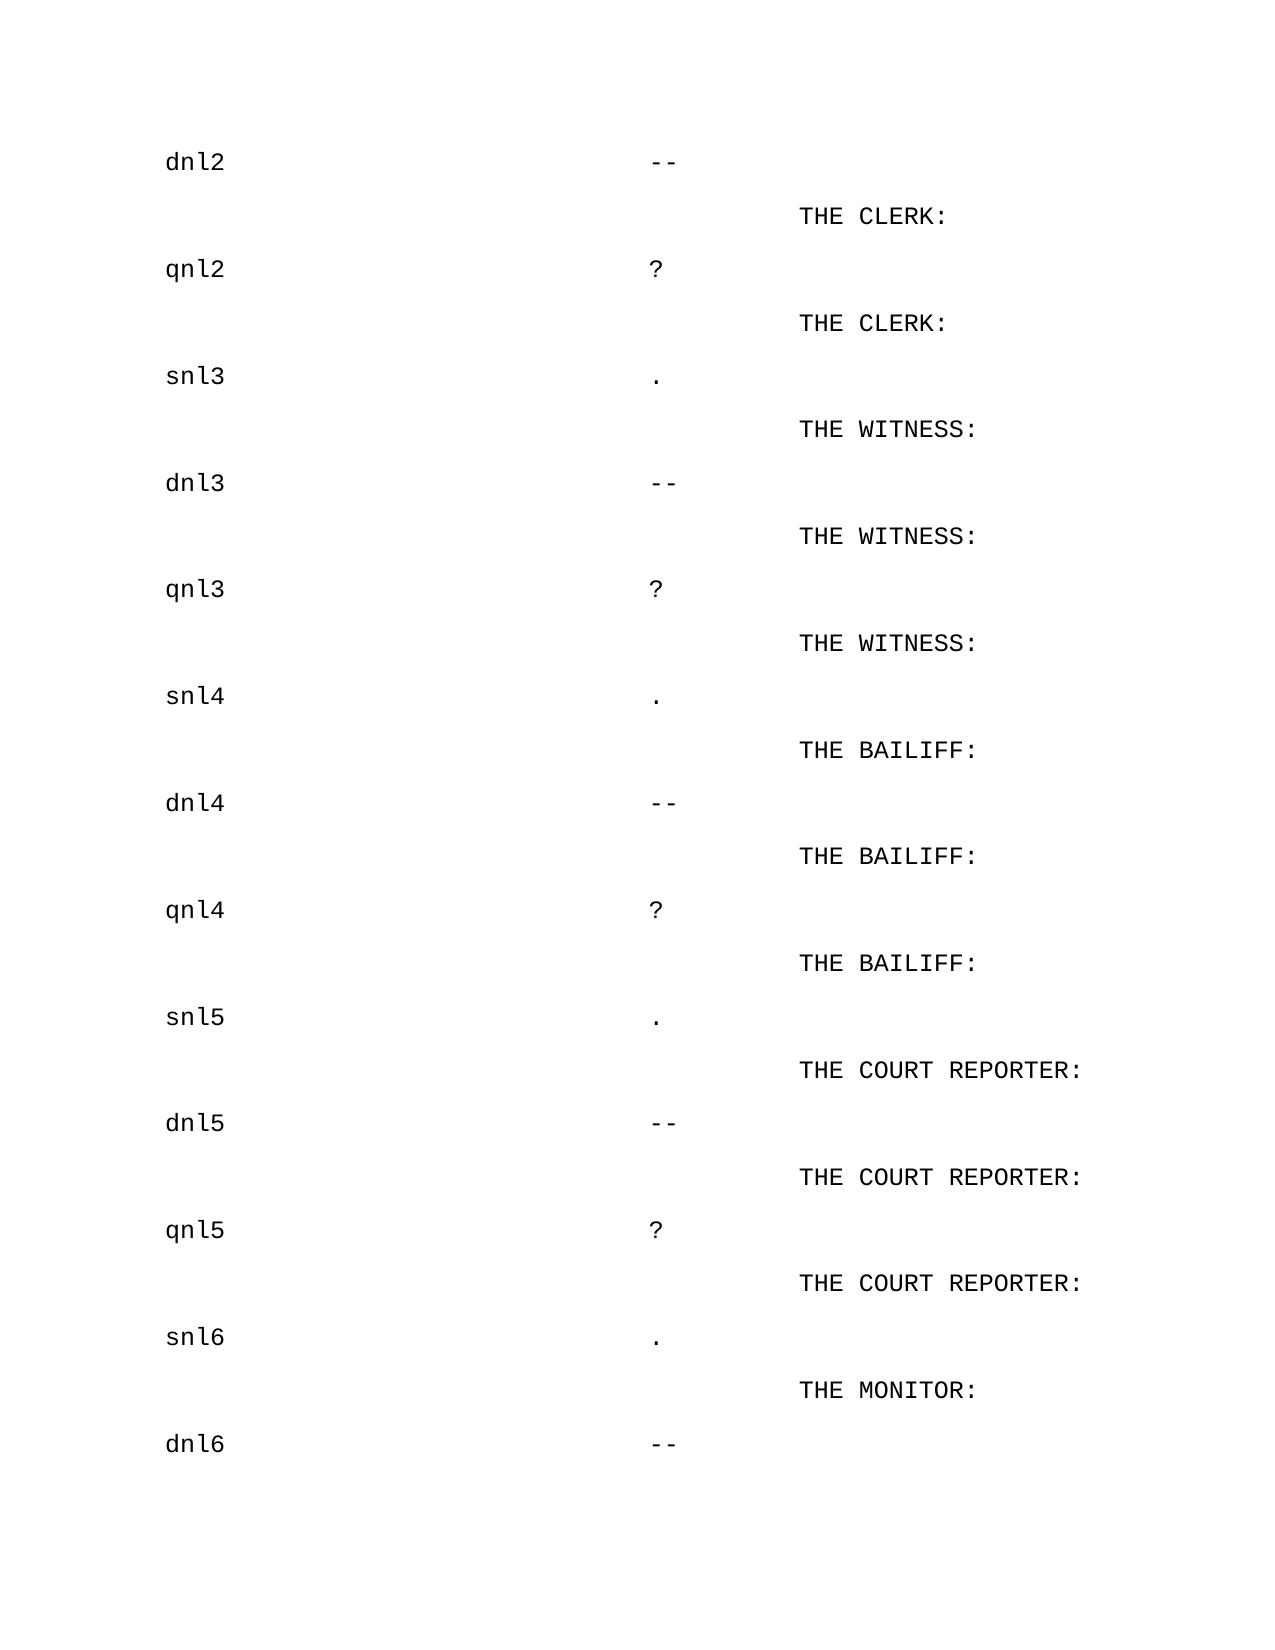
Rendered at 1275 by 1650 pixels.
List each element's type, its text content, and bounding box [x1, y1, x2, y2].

table_cell . THE MONITOR: [638, 1325, 1136, 1431]
table_cell -- THE COURT REPORTER: [638, 1111, 1136, 1218]
table_cell dnl5 [139, 1111, 637, 1218]
table_cell ? THE COURT REPORTER: [638, 1218, 1136, 1324]
table_cell -- THE WITNESS: [638, 470, 1136, 577]
table_cell dnl6 [139, 1431, 637, 1485]
table_cell . THE BAILIFF: [638, 684, 1136, 791]
table_cell ? THE CLERK: [638, 257, 1136, 363]
table_cell . THE COURT REPORTER: [638, 1004, 1136, 1111]
table_cell ? THE BAILIFF: [638, 898, 1136, 1004]
table_cell dnl4 [139, 791, 637, 897]
table_cell snl4 [139, 684, 637, 791]
table_cell dnl3 [139, 470, 637, 577]
table_cell . THE WITNESS: [638, 364, 1136, 470]
table_cell qnl3 [139, 577, 637, 684]
table_cell qnl5 [139, 1218, 637, 1324]
table_cell snl5 [139, 1004, 637, 1111]
table_cell dnl2 [139, 150, 637, 257]
table_cell -- THE MONITOR: [638, 1431, 1136, 1485]
table_cell -- THE BAILIFF: [638, 791, 1136, 897]
table_cell -- THE CLERK: [638, 150, 1136, 257]
table_cell snl6 [139, 1325, 637, 1431]
table_cell snl3 [139, 364, 637, 470]
table_cell qnl4 [139, 898, 637, 1004]
table_cell qnl2 [139, 257, 637, 363]
table_cell ? THE WITNESS: [638, 577, 1136, 684]
